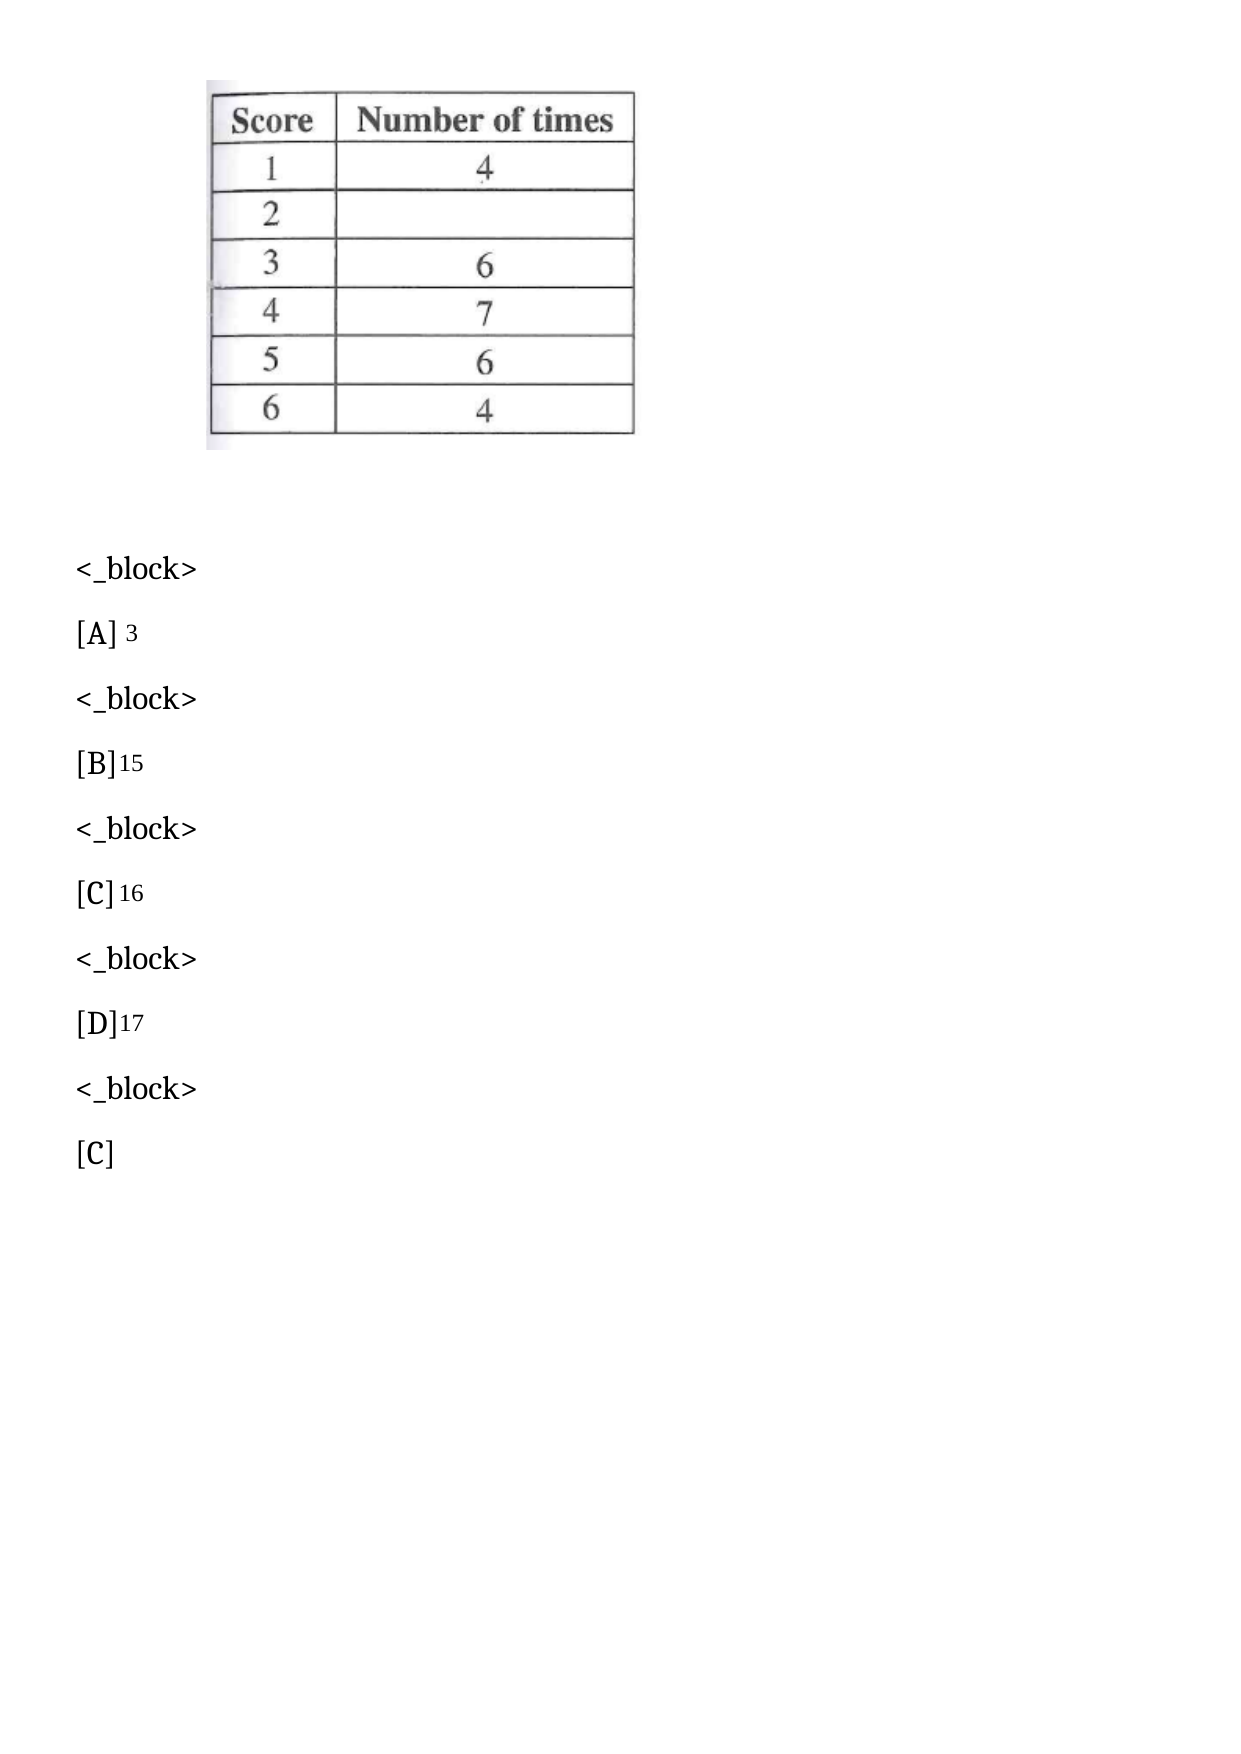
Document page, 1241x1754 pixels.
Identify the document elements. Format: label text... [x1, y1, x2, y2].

text <_block> [75, 796, 1165, 861]
text <_block> [75, 926, 1165, 991]
text <_block> [75, 1056, 1165, 1121]
text <_block> [75, 536, 1165, 601]
text <_block> [75, 666, 1165, 731]
text [A] [75, 601, 1165, 666]
text [C] [75, 1121, 1165, 1186]
picture [206, 80, 654, 450]
text [B] [75, 731, 1165, 796]
text [C] [75, 861, 1165, 926]
text [D] [75, 991, 1165, 1056]
